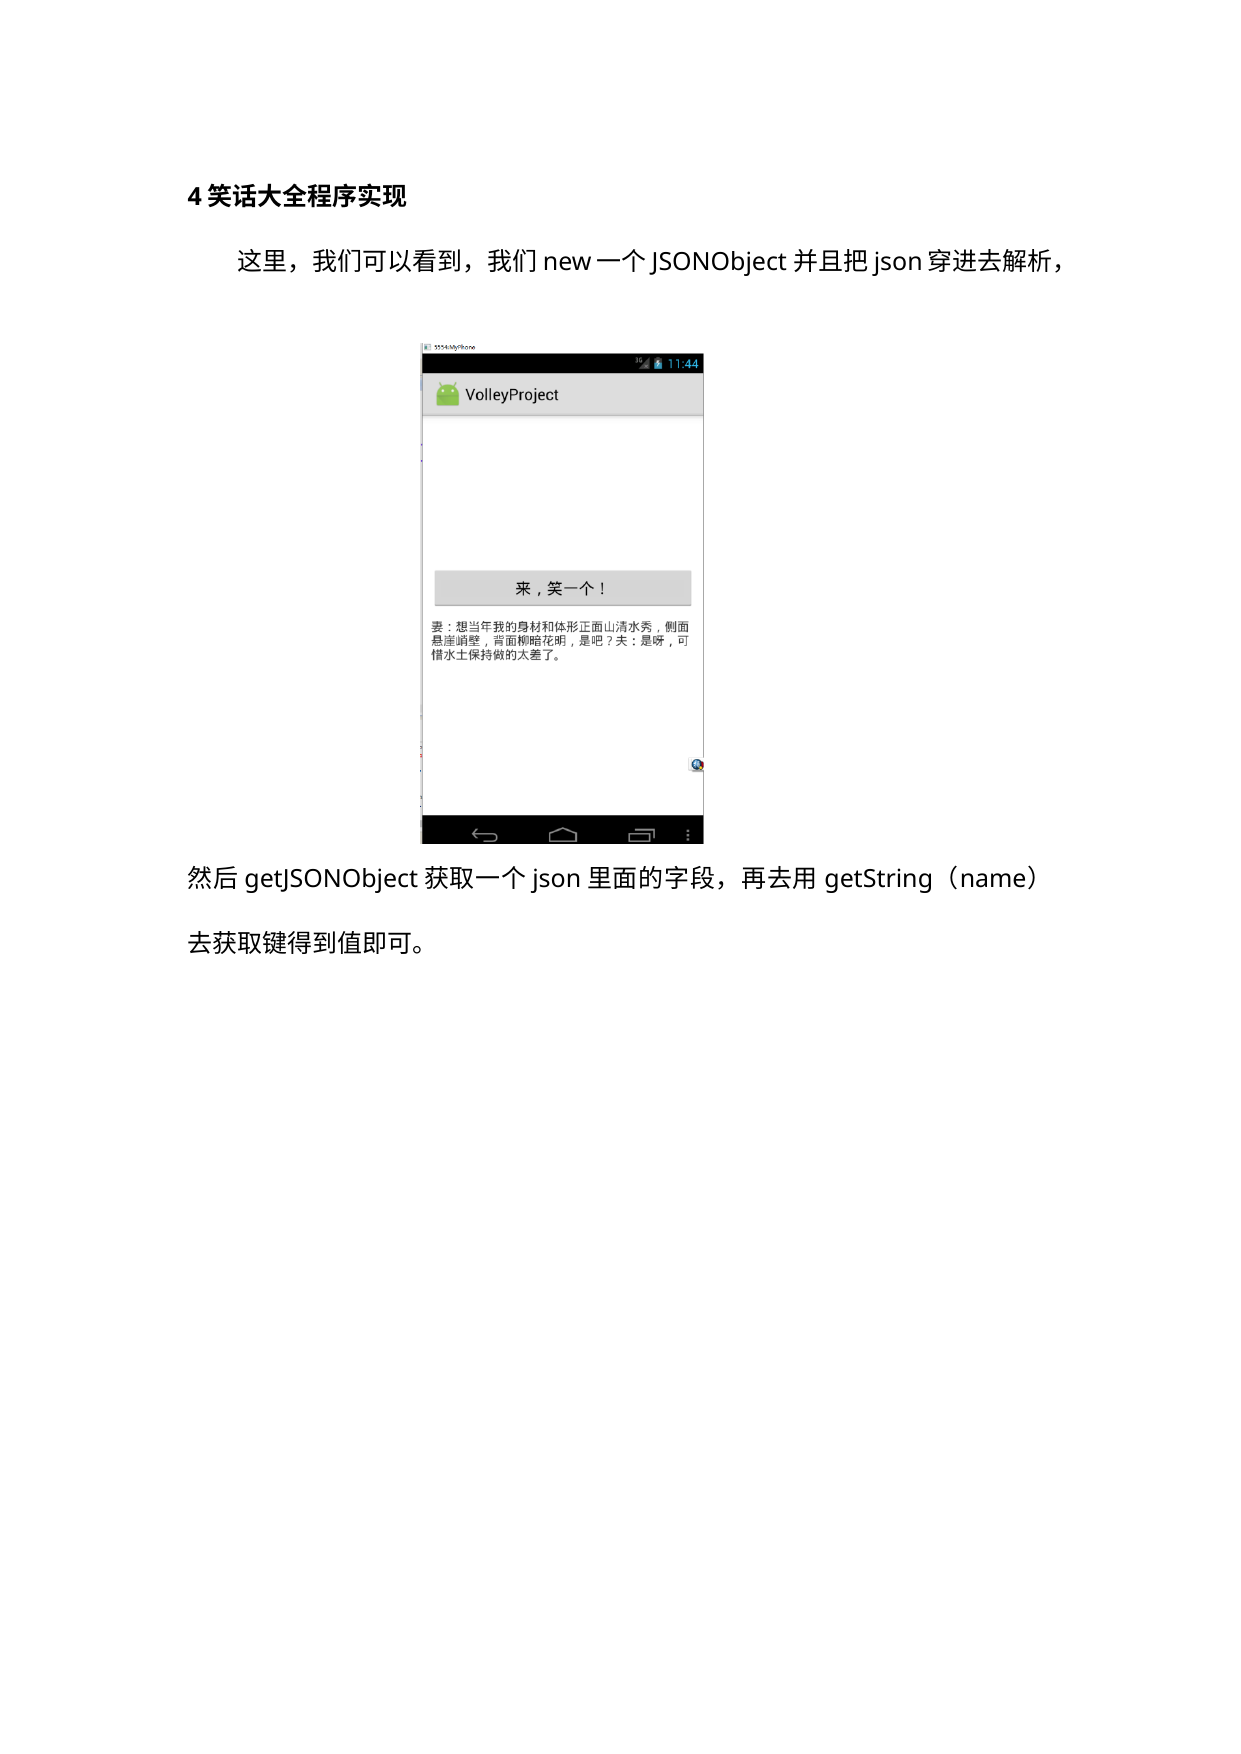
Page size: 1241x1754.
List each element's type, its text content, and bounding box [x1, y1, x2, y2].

picture [420, 343, 704, 844]
subtitle 4笑话大全程序实现 [187, 162, 1053, 227]
text 这里，我们可以看到，我们new一个JSONObject 并且把json穿进去解析，然后getJSONObject获取一个json里面的字段，再去用getString（name）去获取键得到值即可。 [187, 227, 1053, 974]
